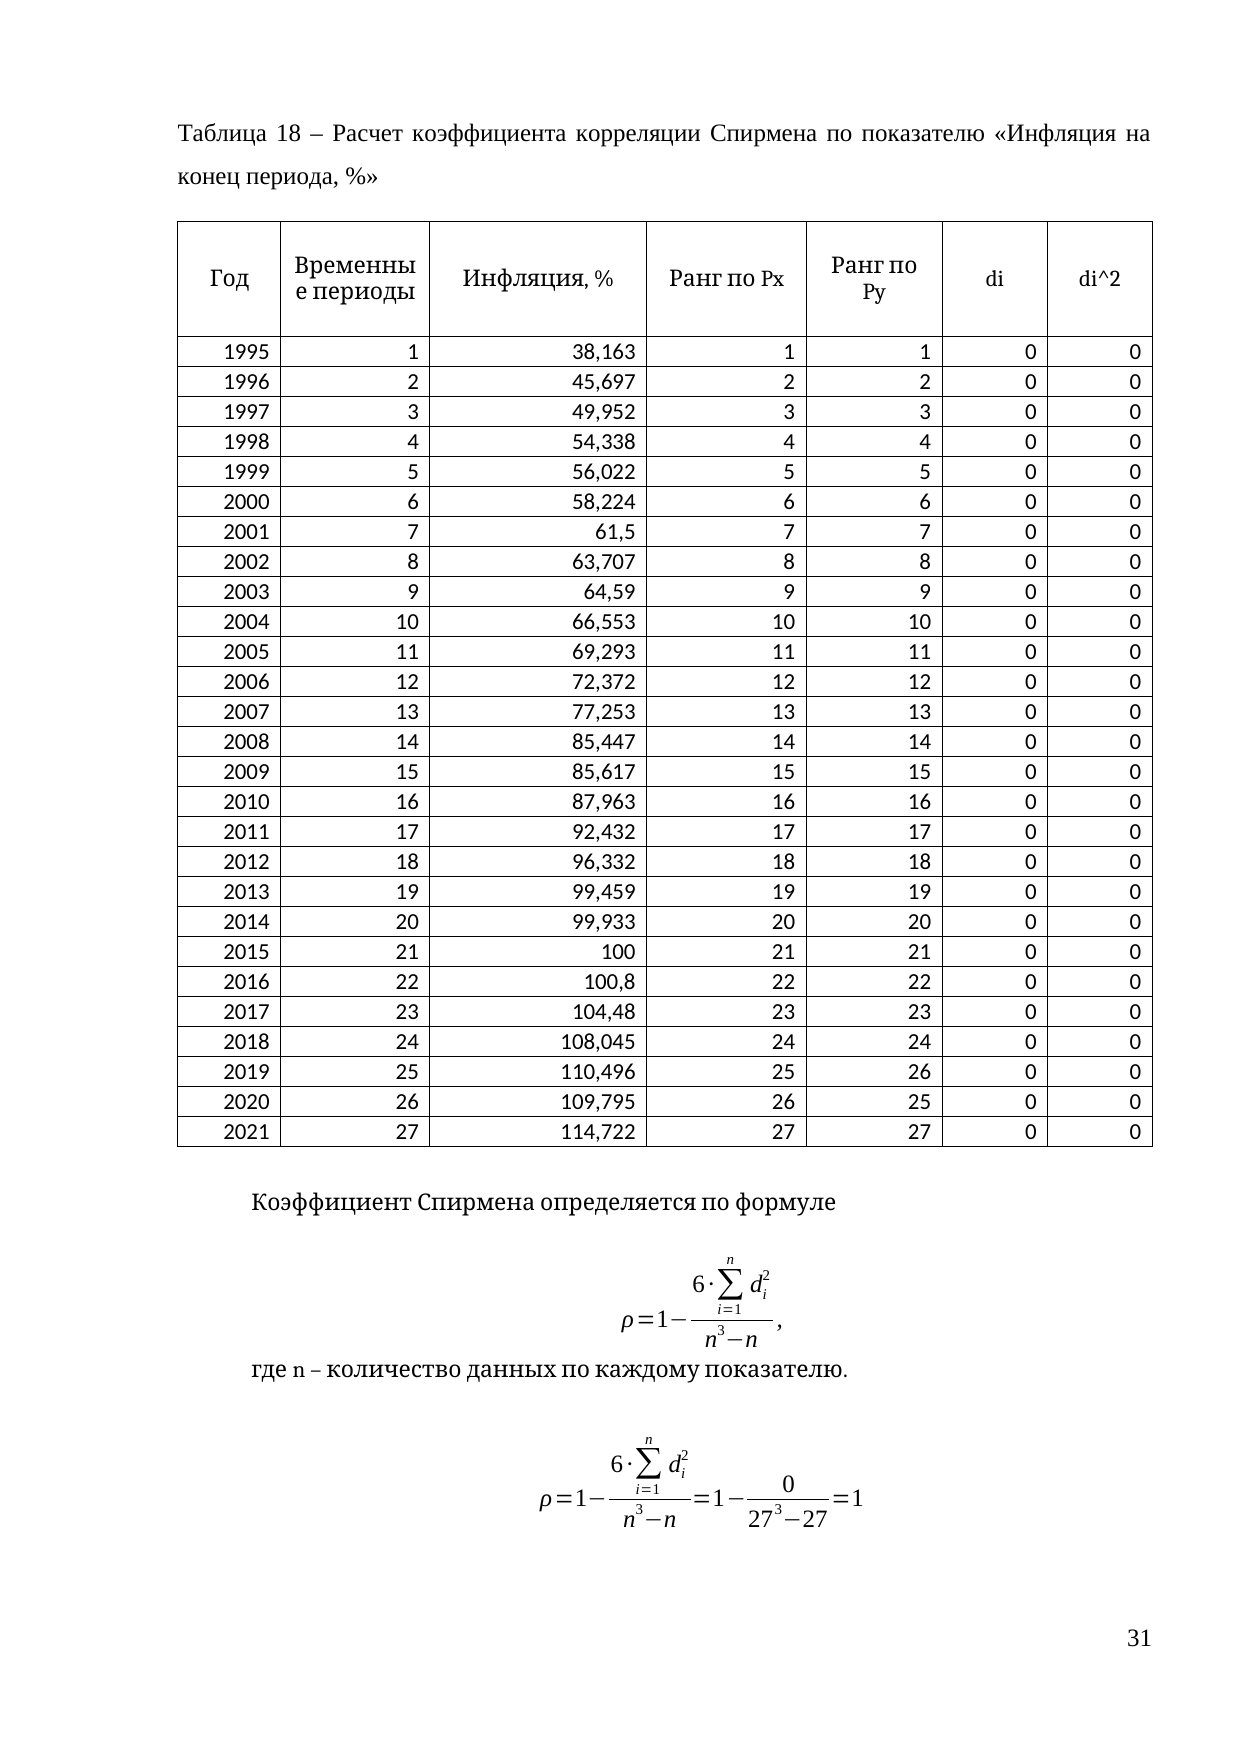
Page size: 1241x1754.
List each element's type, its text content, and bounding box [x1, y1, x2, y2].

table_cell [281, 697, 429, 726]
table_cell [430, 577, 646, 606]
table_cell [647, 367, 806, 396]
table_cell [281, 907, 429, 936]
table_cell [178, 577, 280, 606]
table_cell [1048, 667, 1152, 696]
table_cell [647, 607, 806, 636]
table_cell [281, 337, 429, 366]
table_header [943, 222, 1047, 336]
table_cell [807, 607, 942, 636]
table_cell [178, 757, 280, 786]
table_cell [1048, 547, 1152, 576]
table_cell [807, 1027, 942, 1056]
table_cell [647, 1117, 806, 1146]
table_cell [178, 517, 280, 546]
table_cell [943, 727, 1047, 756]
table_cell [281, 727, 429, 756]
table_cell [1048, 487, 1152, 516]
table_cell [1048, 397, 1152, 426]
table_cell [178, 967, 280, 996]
text Коэффициент Спирмена определяется по формуле [177, 1190, 1152, 1217]
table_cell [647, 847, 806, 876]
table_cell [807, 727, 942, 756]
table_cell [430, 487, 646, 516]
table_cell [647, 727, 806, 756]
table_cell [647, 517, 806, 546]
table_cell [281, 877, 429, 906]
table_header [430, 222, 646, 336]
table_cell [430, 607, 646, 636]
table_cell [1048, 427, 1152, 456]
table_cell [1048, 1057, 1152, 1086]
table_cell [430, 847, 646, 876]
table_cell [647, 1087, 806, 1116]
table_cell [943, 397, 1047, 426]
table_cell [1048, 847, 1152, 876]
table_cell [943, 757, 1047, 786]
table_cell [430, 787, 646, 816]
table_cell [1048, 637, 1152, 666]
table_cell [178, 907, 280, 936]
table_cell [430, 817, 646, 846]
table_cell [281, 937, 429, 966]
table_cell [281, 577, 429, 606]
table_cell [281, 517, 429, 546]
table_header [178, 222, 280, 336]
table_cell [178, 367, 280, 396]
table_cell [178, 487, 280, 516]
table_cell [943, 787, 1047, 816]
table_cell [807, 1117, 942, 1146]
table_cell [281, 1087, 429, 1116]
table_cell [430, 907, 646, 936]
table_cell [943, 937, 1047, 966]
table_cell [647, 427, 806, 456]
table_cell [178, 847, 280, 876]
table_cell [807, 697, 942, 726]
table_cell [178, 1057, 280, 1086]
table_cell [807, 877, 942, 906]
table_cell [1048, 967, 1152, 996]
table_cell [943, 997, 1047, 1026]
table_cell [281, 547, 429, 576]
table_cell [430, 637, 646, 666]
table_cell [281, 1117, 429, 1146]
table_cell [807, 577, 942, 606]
text где n – количество данных по каждому показателю. [177, 1357, 1152, 1383]
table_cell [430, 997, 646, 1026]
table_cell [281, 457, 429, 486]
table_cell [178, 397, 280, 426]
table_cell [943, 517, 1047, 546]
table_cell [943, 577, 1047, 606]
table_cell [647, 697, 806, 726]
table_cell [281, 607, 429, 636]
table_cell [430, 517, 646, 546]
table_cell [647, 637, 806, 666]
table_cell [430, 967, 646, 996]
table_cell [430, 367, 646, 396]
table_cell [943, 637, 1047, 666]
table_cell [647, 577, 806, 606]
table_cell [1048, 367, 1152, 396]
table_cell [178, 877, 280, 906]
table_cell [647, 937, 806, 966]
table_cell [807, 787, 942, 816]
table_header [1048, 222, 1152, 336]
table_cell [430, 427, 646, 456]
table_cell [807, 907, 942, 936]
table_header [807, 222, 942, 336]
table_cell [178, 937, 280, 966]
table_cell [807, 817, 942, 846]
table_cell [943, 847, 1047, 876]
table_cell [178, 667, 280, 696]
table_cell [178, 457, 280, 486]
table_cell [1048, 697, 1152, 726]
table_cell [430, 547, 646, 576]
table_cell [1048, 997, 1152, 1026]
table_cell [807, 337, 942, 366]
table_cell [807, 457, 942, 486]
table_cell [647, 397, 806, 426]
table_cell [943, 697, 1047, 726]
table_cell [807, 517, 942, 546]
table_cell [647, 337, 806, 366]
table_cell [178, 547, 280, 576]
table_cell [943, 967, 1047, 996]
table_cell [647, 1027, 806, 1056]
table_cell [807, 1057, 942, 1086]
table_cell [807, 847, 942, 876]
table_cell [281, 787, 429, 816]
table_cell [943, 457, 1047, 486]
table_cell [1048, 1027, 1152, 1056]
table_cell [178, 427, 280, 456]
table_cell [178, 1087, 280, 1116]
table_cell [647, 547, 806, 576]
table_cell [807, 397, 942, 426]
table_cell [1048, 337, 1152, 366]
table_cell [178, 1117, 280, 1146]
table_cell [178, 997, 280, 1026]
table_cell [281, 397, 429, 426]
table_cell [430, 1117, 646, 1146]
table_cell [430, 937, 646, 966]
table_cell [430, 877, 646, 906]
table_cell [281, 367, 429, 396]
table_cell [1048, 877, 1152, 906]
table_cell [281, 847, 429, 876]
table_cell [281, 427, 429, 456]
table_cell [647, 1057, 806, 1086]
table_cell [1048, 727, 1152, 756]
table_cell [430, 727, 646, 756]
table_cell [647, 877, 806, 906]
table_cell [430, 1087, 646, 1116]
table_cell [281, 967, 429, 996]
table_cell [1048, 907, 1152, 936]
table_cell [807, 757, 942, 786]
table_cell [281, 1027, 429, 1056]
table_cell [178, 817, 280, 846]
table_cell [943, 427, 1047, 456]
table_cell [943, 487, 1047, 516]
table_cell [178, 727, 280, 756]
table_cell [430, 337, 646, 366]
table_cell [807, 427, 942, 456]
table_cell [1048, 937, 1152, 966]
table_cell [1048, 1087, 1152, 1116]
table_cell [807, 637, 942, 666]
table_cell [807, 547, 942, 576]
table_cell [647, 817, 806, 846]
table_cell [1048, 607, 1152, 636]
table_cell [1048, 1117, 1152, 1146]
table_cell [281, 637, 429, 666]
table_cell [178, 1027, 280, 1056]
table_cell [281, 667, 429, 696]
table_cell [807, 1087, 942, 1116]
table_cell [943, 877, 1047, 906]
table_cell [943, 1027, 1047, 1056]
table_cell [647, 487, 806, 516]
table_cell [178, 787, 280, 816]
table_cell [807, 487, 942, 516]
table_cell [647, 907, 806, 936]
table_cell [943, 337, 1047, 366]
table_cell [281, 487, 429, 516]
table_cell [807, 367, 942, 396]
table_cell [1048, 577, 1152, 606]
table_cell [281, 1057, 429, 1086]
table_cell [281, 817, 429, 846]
text Таблица 18 – Расчет коэффициента корреляции Спирмена по показателю «Инфляция на конец периода, %» [177, 118, 1152, 190]
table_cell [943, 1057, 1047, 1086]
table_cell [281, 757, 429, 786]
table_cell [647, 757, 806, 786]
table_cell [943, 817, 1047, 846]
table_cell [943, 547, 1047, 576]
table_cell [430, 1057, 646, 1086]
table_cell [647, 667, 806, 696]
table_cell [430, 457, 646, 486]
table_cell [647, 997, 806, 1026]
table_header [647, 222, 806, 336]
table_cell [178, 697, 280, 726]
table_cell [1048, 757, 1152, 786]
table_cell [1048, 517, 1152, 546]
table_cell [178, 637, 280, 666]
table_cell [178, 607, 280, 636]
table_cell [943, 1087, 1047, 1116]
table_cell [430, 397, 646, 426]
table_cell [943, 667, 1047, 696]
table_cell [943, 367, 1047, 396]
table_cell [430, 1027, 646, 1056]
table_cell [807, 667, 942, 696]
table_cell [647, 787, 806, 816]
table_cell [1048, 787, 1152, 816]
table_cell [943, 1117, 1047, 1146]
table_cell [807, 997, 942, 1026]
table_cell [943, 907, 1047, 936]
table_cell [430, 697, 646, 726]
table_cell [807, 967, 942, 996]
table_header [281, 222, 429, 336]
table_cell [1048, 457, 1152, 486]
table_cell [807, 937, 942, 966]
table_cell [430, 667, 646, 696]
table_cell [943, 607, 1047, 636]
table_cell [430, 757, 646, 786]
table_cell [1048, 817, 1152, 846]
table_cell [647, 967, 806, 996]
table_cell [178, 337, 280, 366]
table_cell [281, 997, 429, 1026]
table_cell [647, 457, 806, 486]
